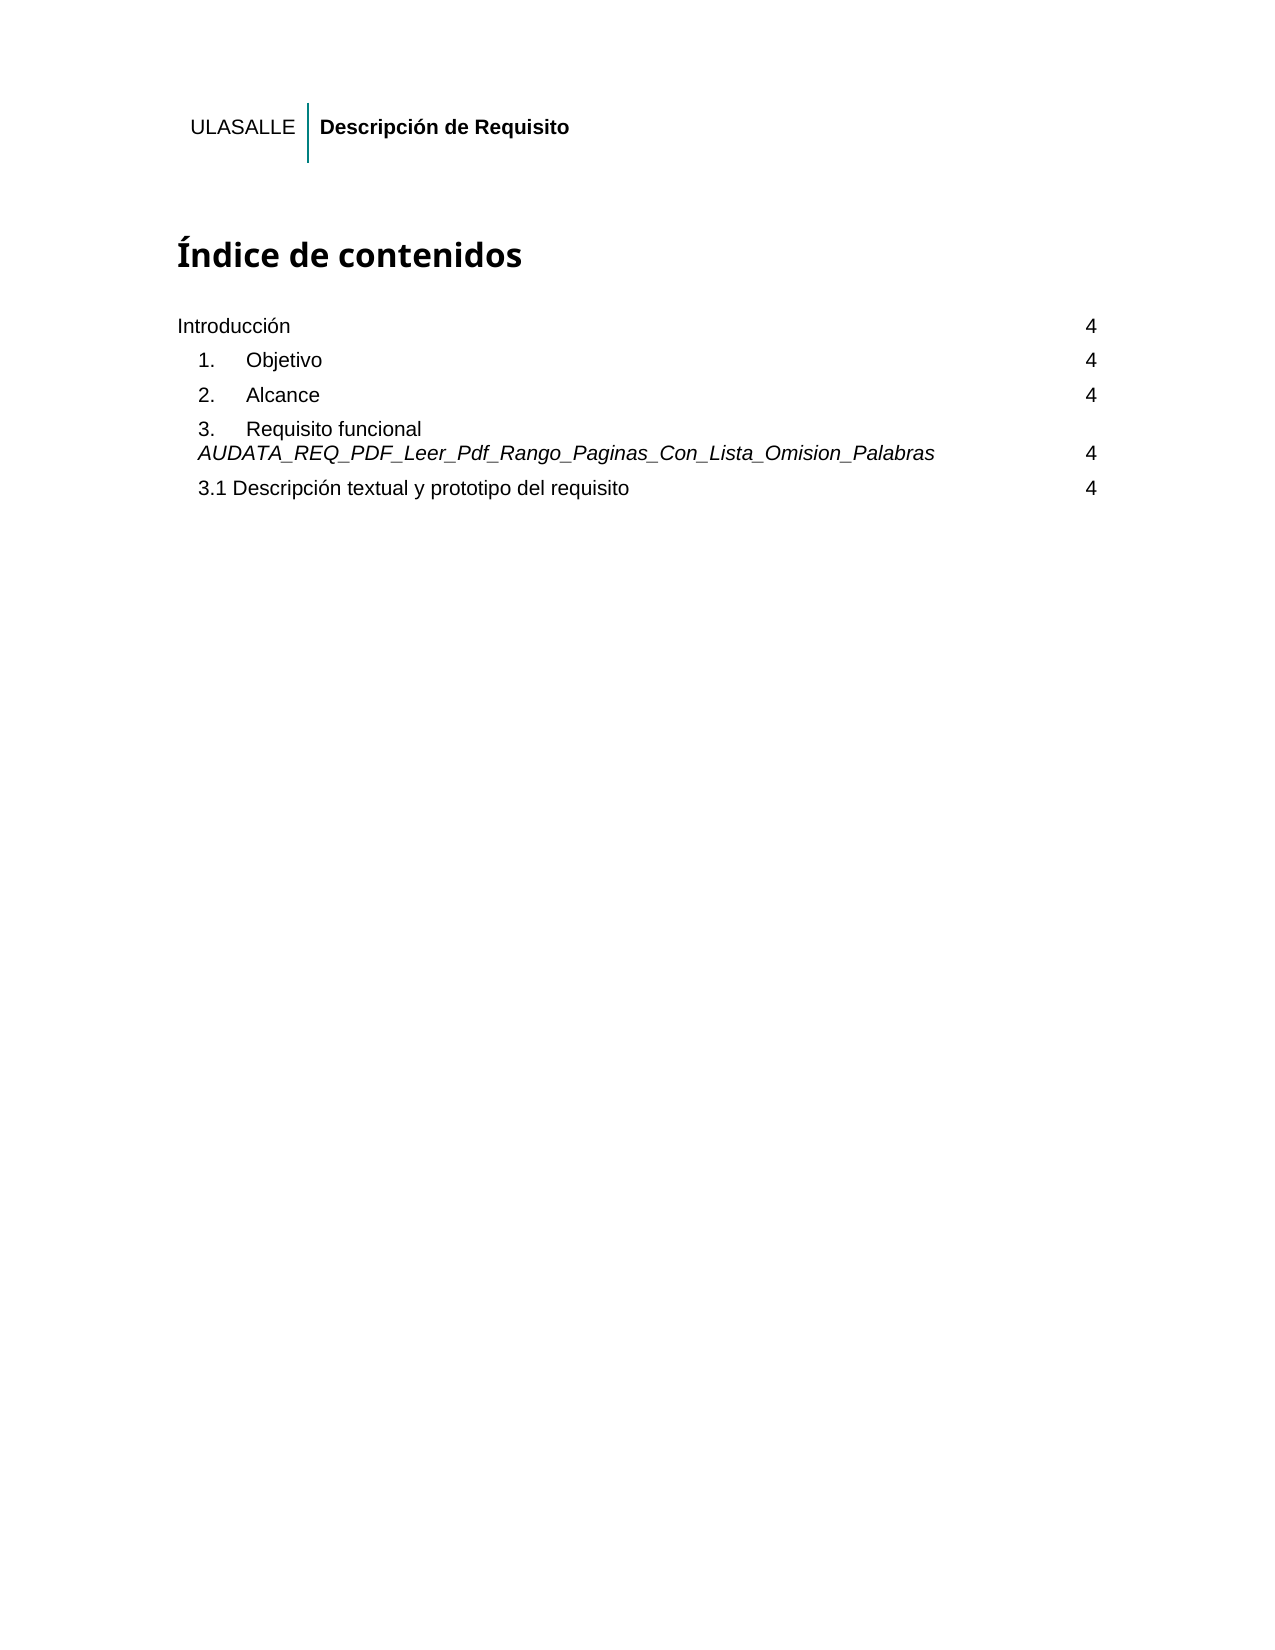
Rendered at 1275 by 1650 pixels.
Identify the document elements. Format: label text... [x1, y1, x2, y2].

text Índice de contenidos [177, 232, 1098, 277]
